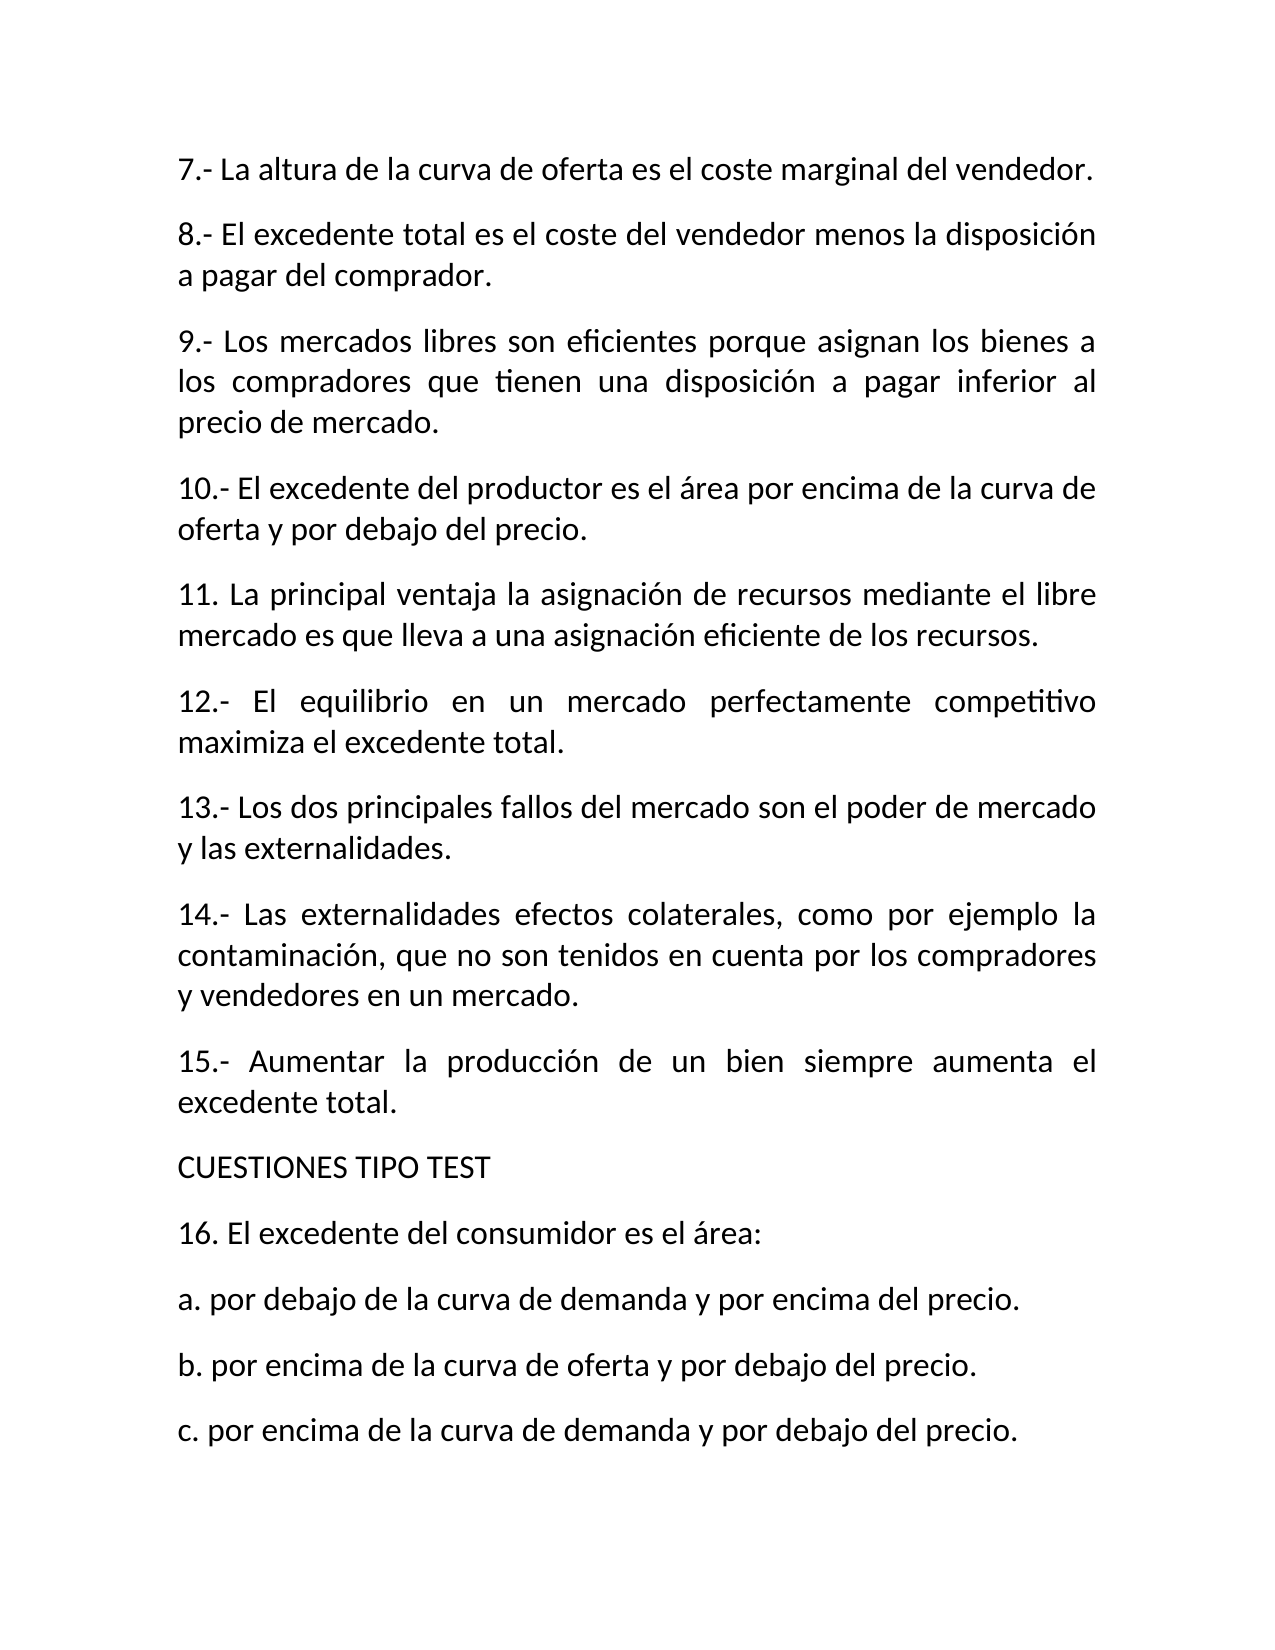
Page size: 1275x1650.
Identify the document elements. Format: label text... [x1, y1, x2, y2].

text 11. La principal ventaja la asignación de recursos mediante el libre mercado es que lleva a una asignación eficiente de los recursos. [177, 573, 1098, 655]
text a. por debajo de la curva de demanda y por encima del precio. [177, 1278, 1098, 1319]
text 13.- Los dos principales fallos del mercado son el poder de mercado y las externalidades. [177, 786, 1098, 868]
text 15.- Aumentar la producción de un bien siempre aumenta el excedente total. [177, 1040, 1098, 1121]
text b. por encima de la curva de oferta y por debajo del precio. [177, 1344, 1098, 1384]
text 14.- Las externalidades efectos colaterales, como por ejemplo la contaminación, que no son tenidos en cuenta por los compradores y vendedores en un mercado. [177, 893, 1098, 1015]
text 10.- El excedente del productor es el área por encima de la curva de oferta y por debajo del precio. [177, 467, 1098, 548]
text 8.- El excedente total es el coste del vendedor menos la disposición a pagar del comprador. [177, 213, 1098, 295]
text 16. El excedente del consumidor es el área: [177, 1212, 1098, 1253]
text 12.- El equilibrio en un mercado perfectamente competitivo maximiza el excedente total. [177, 680, 1098, 761]
text 9.- Los mercados libres son eficientes porque asignan los bienes a los compradores que tienen una disposición a pagar inferior al precio de mercado. [177, 320, 1098, 442]
text CUESTIONES TIPO TEST [177, 1146, 1098, 1187]
text c. por encima de la curva de demanda y por debajo del precio. [177, 1409, 1098, 1450]
text 7.- La altura de la curva de oferta es el coste marginal del vendedor. [177, 148, 1098, 188]
